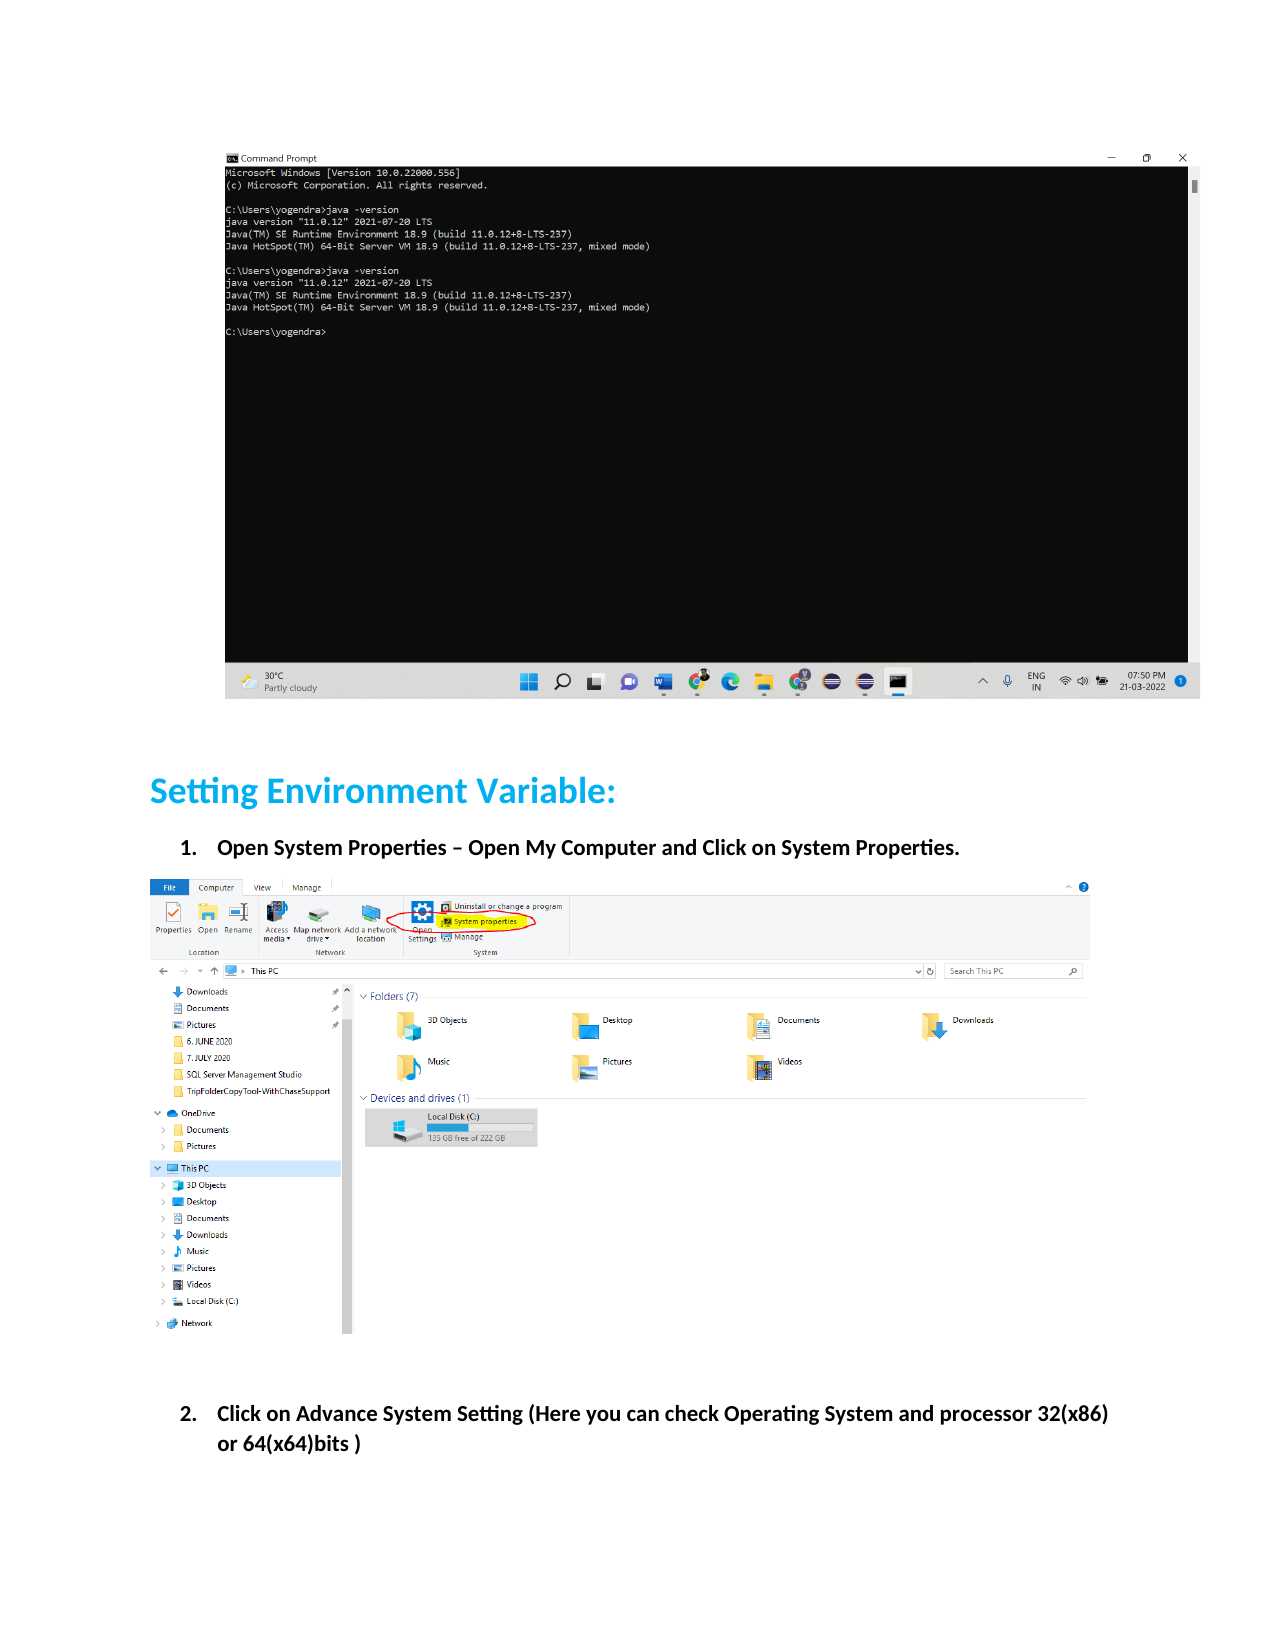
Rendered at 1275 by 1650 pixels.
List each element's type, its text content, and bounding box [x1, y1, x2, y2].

picture [150, 879, 1091, 1334]
list Open System Properties – Open My Computer and Click on System Properties. [179, 833, 1125, 861]
list Click on Advance System Setting (Here you can check Operating System and processor 32(x86) or 64(x64)bits ) [179, 1399, 1125, 1457]
text Setting Environment Variable: [150, 767, 1125, 813]
picture [225, 150, 1200, 699]
